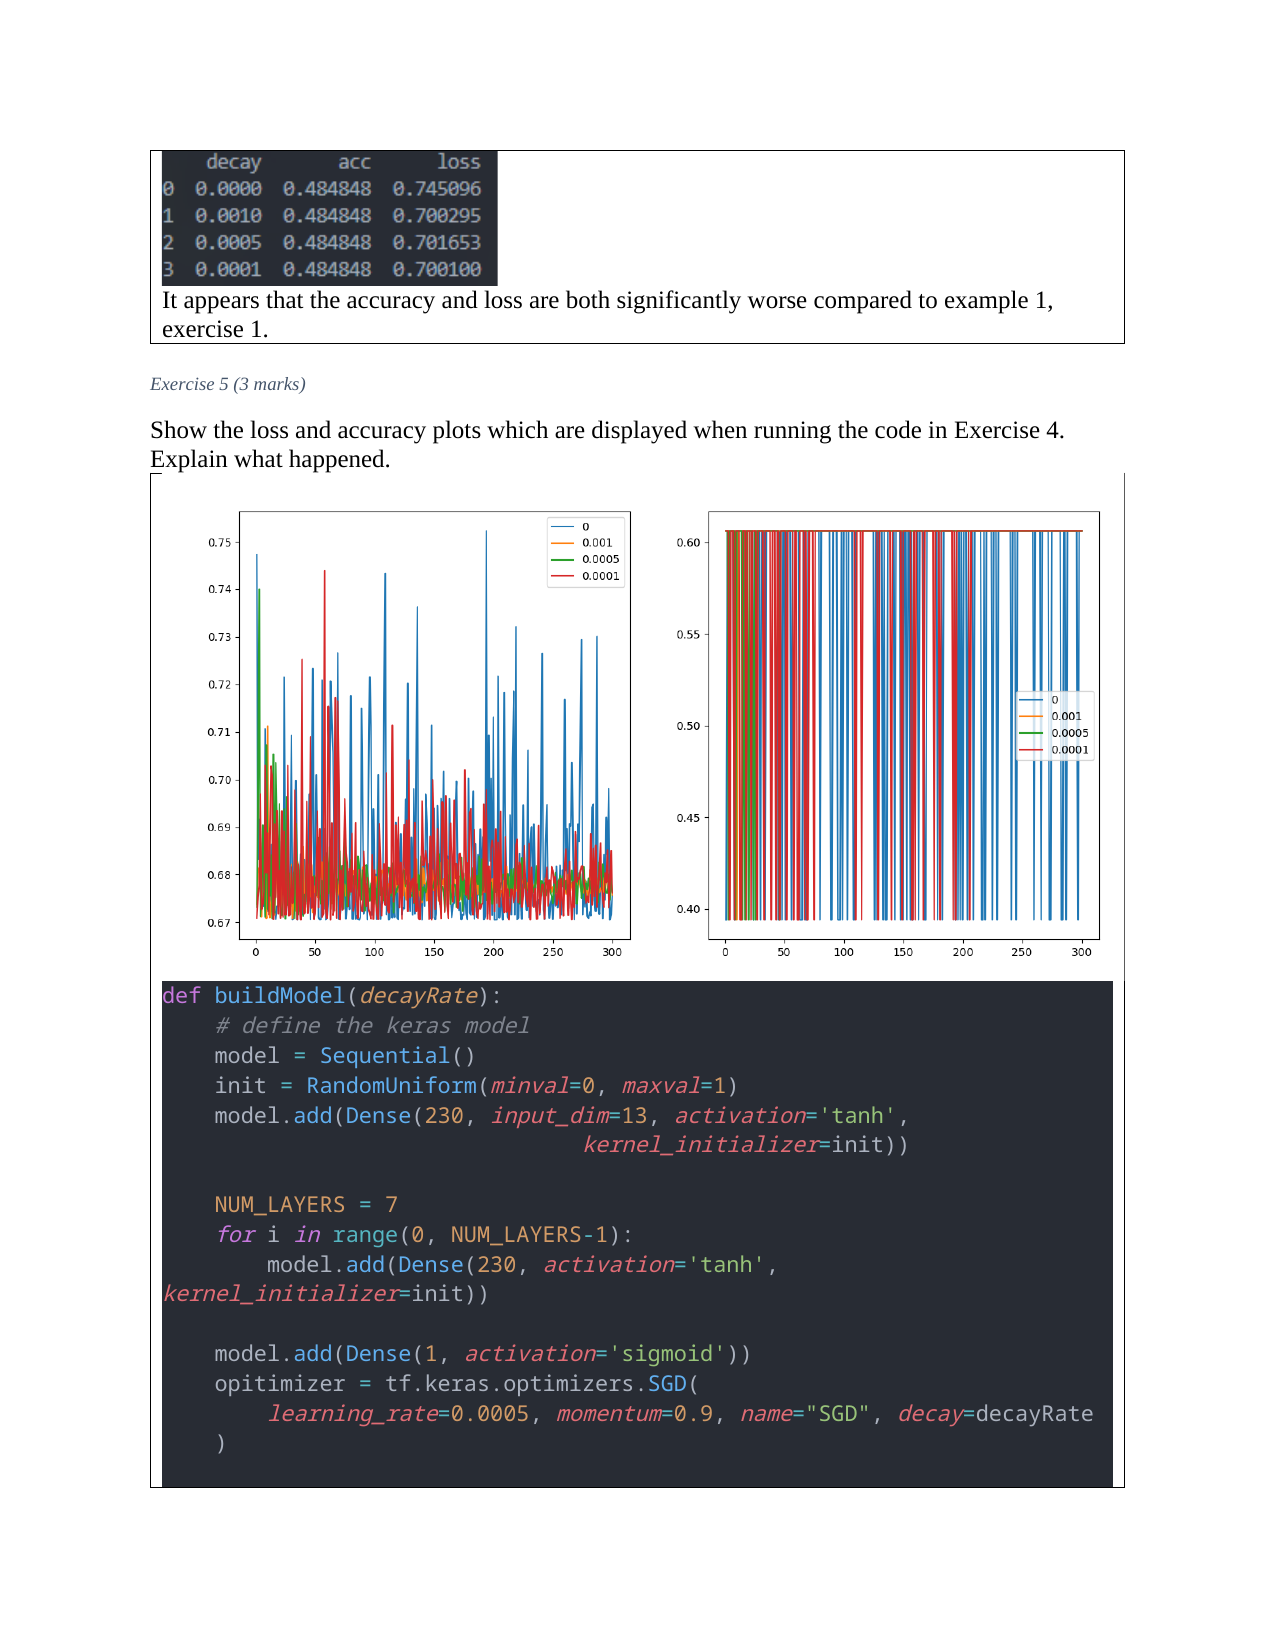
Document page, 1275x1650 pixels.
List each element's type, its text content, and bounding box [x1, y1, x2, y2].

text Show the loss and accuracy plots which are displayed when running the code in Exercise 4. Explain what happened. [150, 415, 1125, 473]
table_header It appears that the accuracy and loss are both significantly worse compared to example 1, exercise 1. [151, 151, 1124, 343]
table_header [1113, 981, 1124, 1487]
picture [161, 473, 1125, 981]
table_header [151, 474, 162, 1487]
picture [161, 151, 498, 286]
